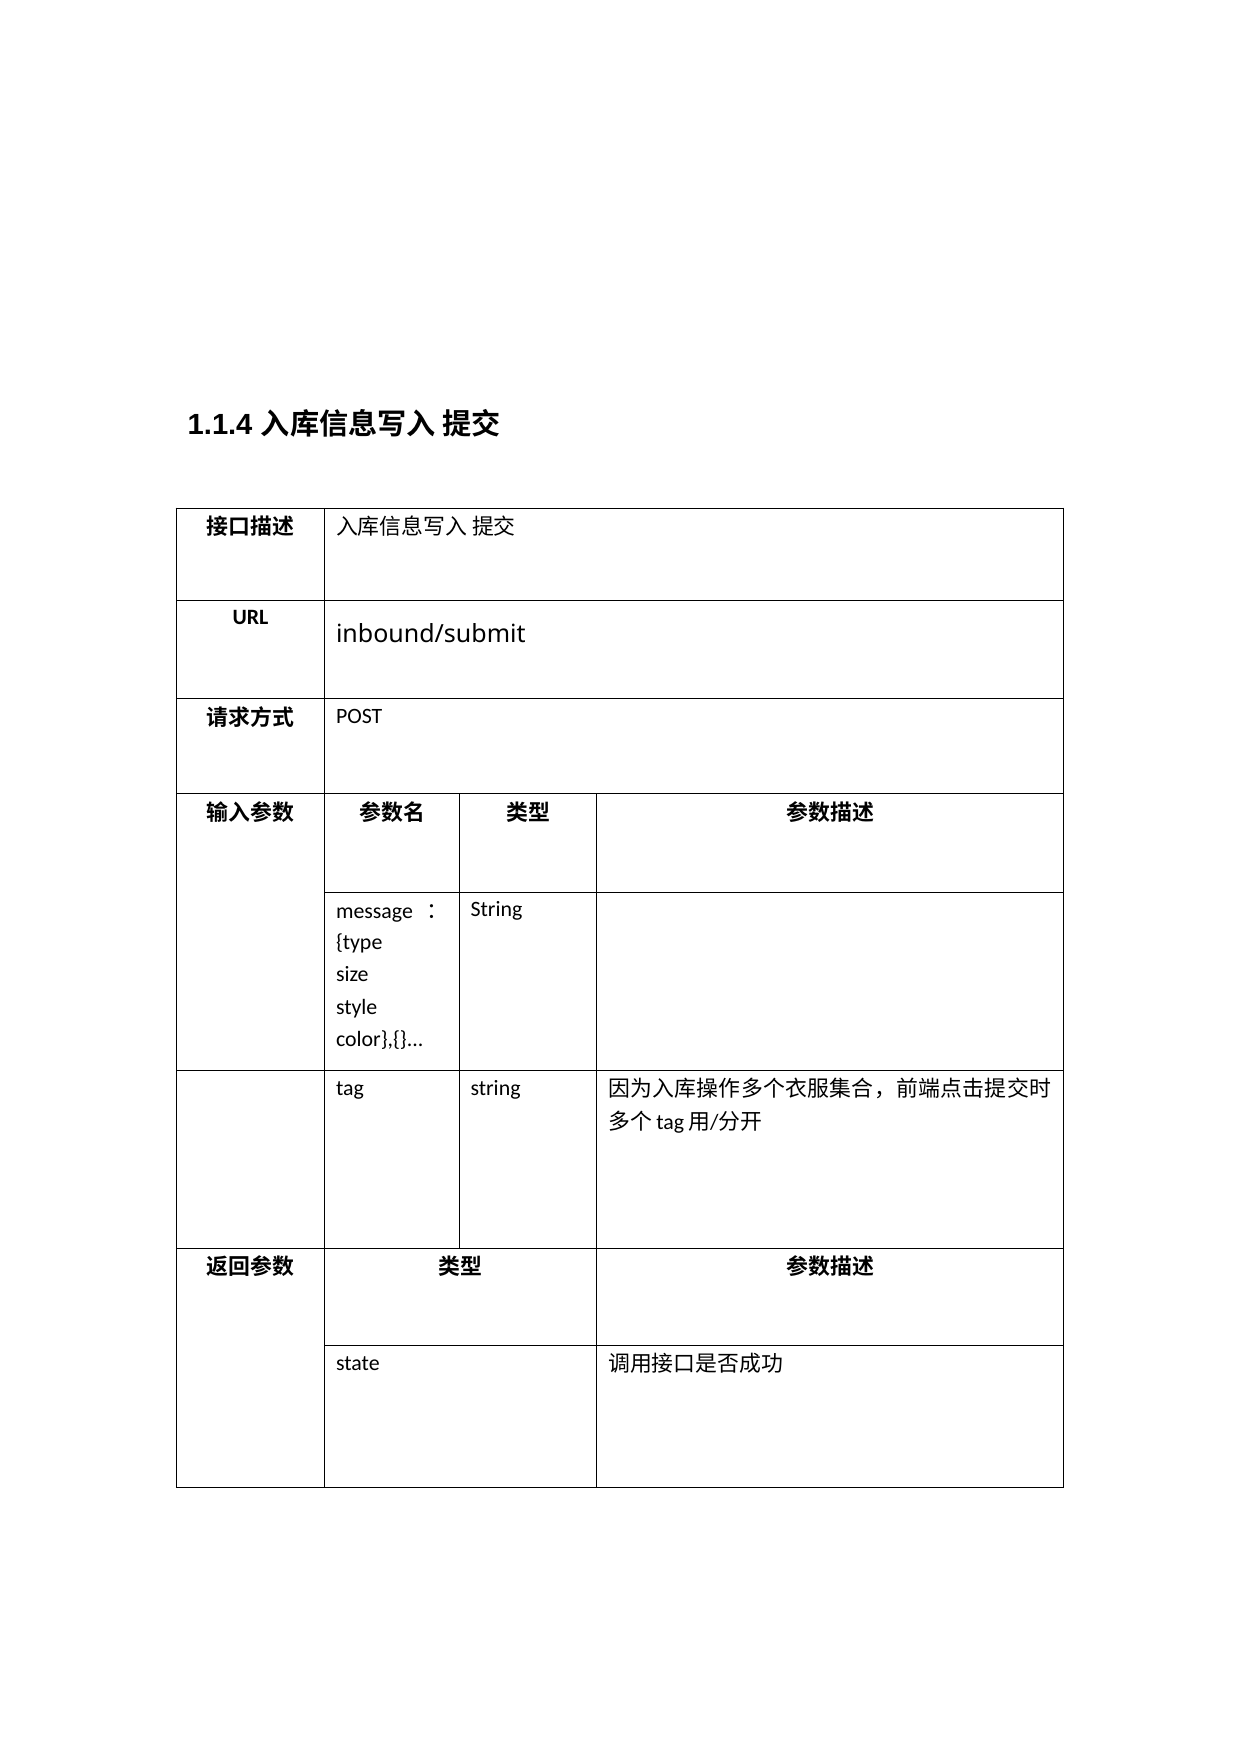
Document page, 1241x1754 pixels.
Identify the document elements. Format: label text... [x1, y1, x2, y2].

table_cell 因为入库操作多个衣服集合，前端点击提交时多个tag用/分开 [597, 1071, 1063, 1248]
table_cell String [460, 893, 596, 1070]
subtitle 1.1.4 入库信息写入 提交 [187, 389, 1053, 454]
table_header 入库信息写入 提交 [325, 509, 1063, 599]
table_cell URL [177, 601, 324, 698]
table_cell string [460, 1071, 596, 1248]
table_header 接口描述 [177, 509, 324, 599]
table_cell 参数名 [325, 794, 459, 892]
table_cell POST [325, 699, 1063, 793]
table_cell 请求方式 [177, 699, 324, 793]
table_cell 参数描述 [597, 1249, 1063, 1345]
table_cell state [325, 1346, 596, 1487]
table_cell tag [325, 1071, 459, 1248]
table_cell [597, 893, 1063, 1070]
table_cell 调用接口是否成功 [597, 1346, 1063, 1487]
table_cell 参数描述 [597, 794, 1063, 892]
table_cell inbound/submit [325, 601, 1063, 698]
table_cell 输入参数 [177, 794, 324, 1070]
table_cell 返回参数 [177, 1249, 324, 1487]
table_cell 类型 [325, 1249, 596, 1345]
table_cell [177, 1071, 324, 1248]
table_cell message：{type size style color},{}... [325, 893, 459, 1070]
table_cell 类型 [460, 794, 596, 892]
